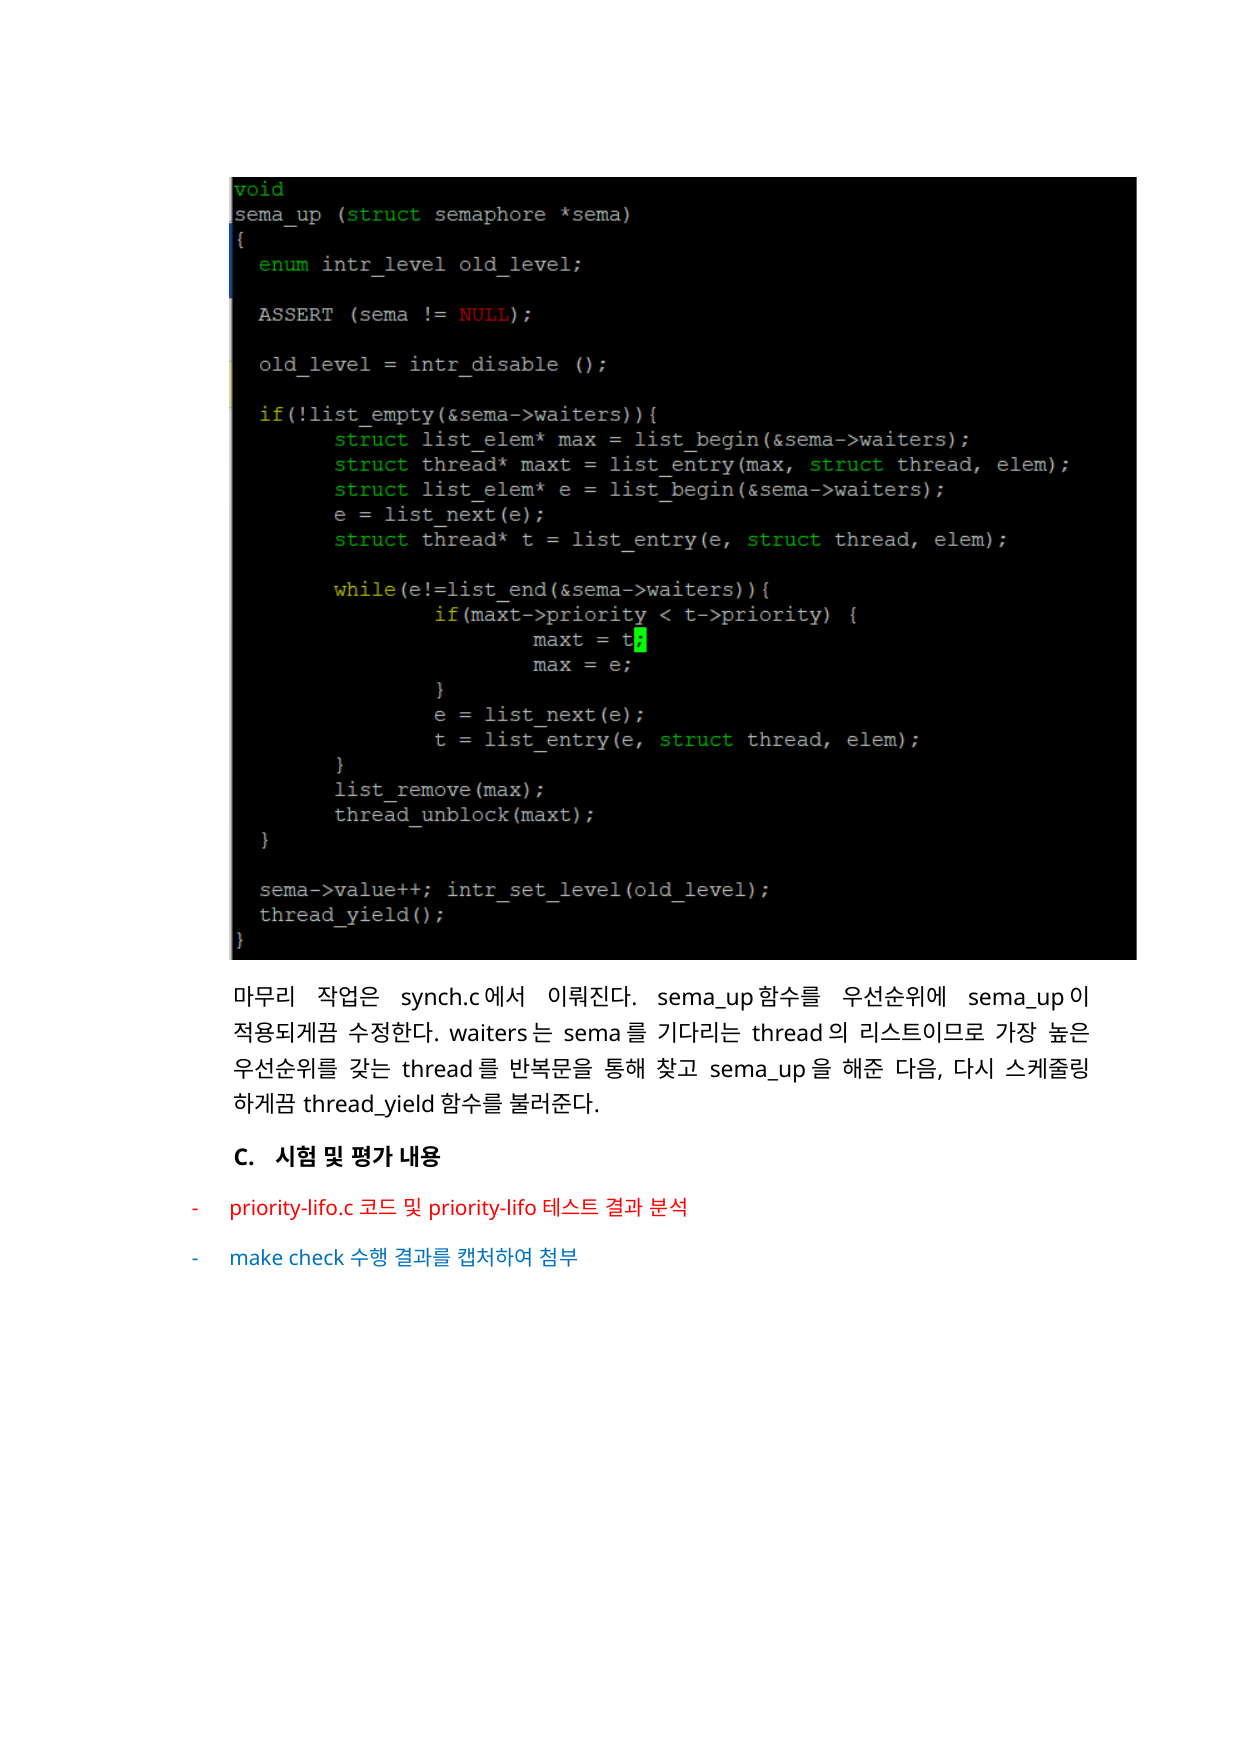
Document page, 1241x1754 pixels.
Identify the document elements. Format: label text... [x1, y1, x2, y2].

list make check 수행 결과를 캡처하여 첨부 [192, 1241, 1090, 1271]
list 시험 및 평가 내용 [233, 1139, 1090, 1172]
text 마무리 작업은 synch.c에서 이뤄진다. sema_up함수를 우선순위에 sema_up이 적용되게끔 수정한다. waiters는 sema를 기다리는 thread의 리스트이므로 가장 높은 우선순위를 갖는 thread를 반복문을 통해 찾고 sema_up을 해준 다음, 다시 스케줄링 하게끔 thread_yield함수를 불러준다. [233, 978, 1090, 1120]
picture [229, 177, 1137, 960]
list priority-lifo.c 코드 및 priority-lifo 테스트 결과 분석 [192, 1192, 1090, 1222]
